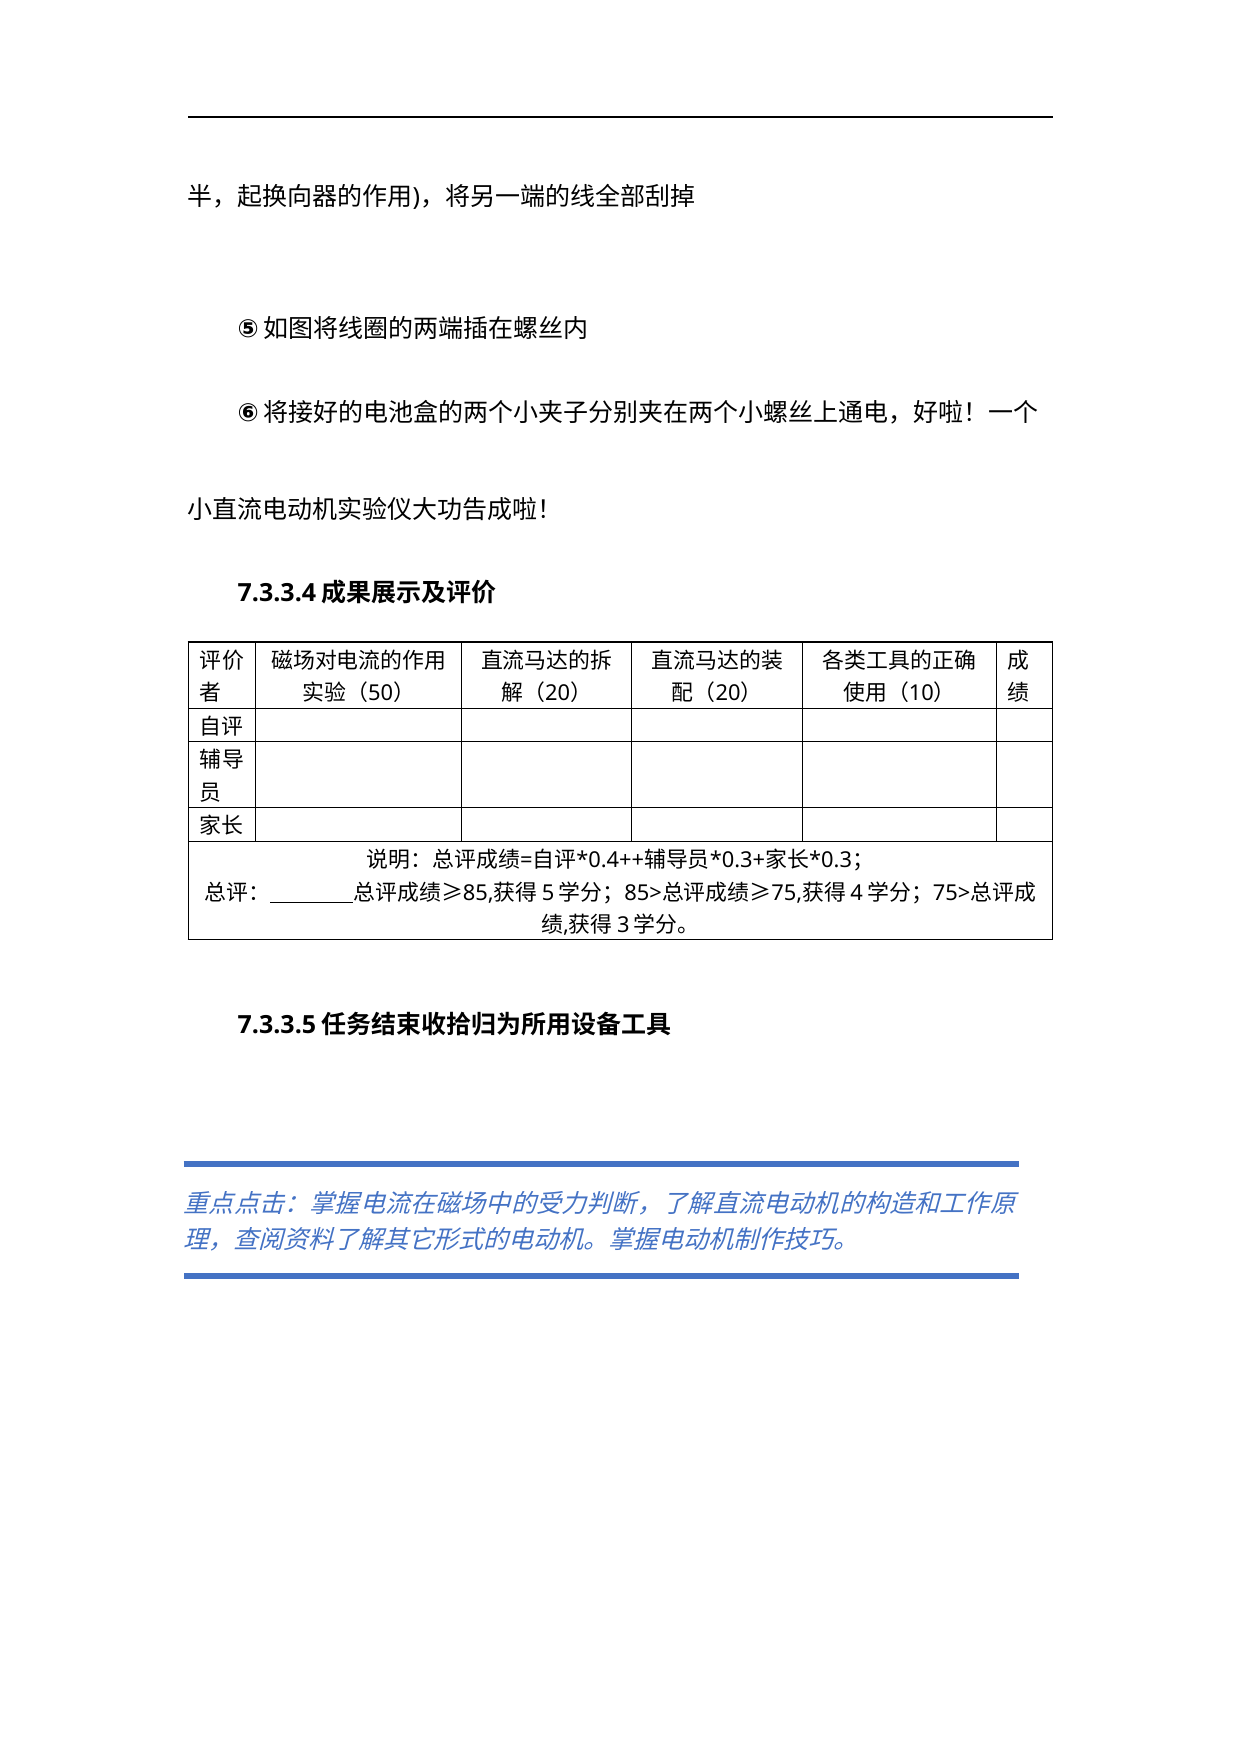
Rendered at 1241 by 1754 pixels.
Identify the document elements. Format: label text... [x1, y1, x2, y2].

table_cell [997, 742, 1052, 807]
table_cell [462, 808, 631, 841]
table_cell [256, 742, 461, 807]
table_cell [997, 709, 1052, 741]
table_cell [632, 709, 802, 741]
table_cell 自评 [189, 709, 255, 741]
text ⑤如图将线圈的两端插在螺丝内 [187, 294, 1053, 359]
table_cell [632, 742, 802, 807]
table_cell [462, 742, 631, 807]
table_cell [803, 742, 996, 807]
text 7.3.3.5任务结束收拾归为所用设备工具 [187, 990, 1053, 1055]
table_header 磁场对电流的作用实验（50） [256, 643, 461, 707]
table_cell [997, 808, 1052, 841]
table_cell 说明：总评成绩=自评*0.4++辅导员*0.3+家长*0.3； 总评： 总评成绩≥85,获得5学分；85>总评成绩≥75,获得4学分；75>总评成绩,获得3学分。 [189, 842, 1052, 939]
table_cell [803, 808, 996, 841]
table_header 成绩 [997, 643, 1052, 707]
table_header 直流马达的装配（20） [632, 643, 802, 707]
table_header 直流马达的拆解（20） [462, 643, 631, 707]
table_cell [632, 808, 802, 841]
table_header 各类工具的正确使用（10） [803, 643, 996, 707]
table_cell [256, 808, 461, 841]
table_cell 辅导员 [189, 742, 255, 807]
table_header 评价者 [189, 643, 255, 707]
table_cell [803, 709, 996, 741]
table_cell 家长 [189, 808, 255, 841]
table_cell [256, 709, 461, 741]
text 7.3.3.4成果展示及评价 [187, 558, 1053, 623]
text ⑥将接好的电池盒的两个小夹子分别夹在两个小螺丝上通电，好啦！一个小直流电动机实验仪大功告成啦！ [187, 378, 1053, 540]
text ④用小刀轻轻的将线圈一端的线刮掉下面的一半(注意：是刮掉漆包线的一半，起换向器的作用)，将另一端的线全部刮掉 [187, 162, 1053, 227]
table_cell [462, 709, 631, 741]
